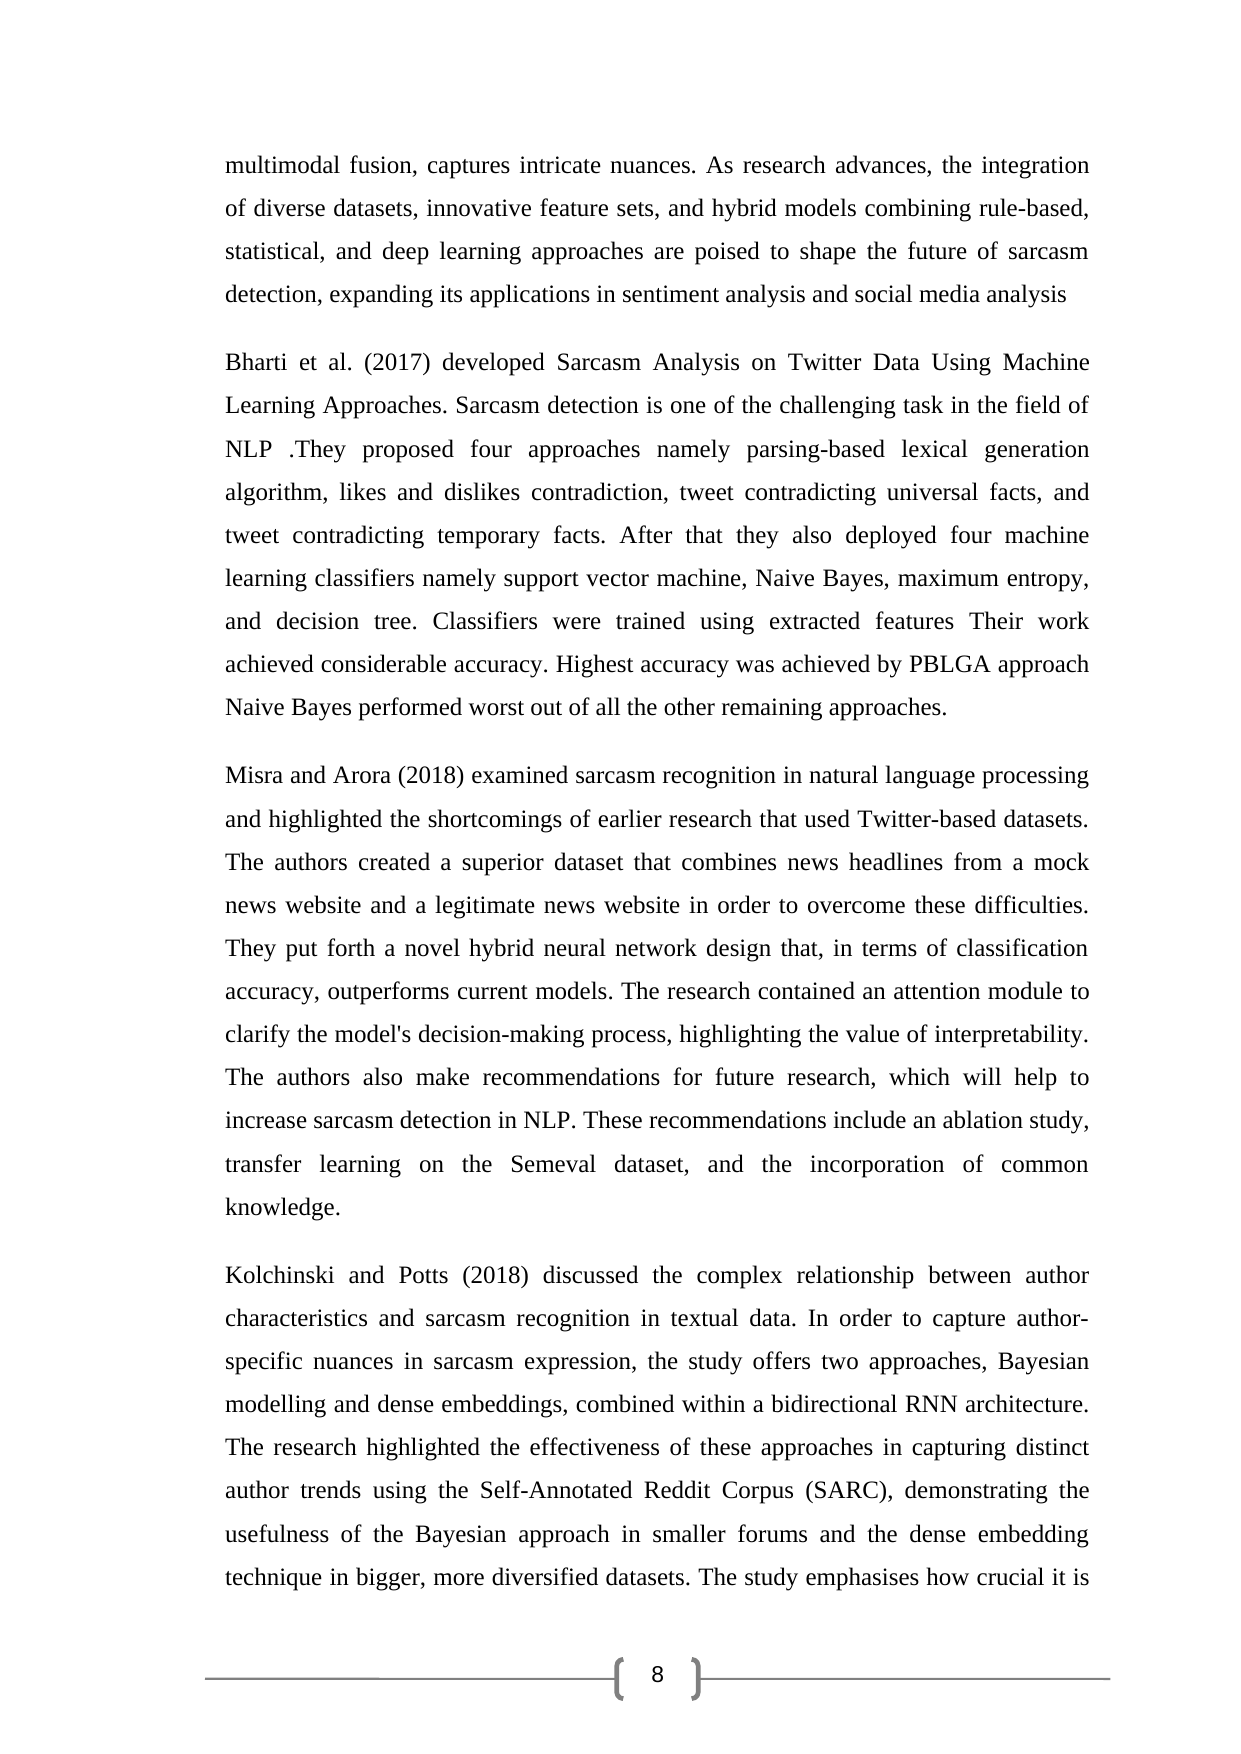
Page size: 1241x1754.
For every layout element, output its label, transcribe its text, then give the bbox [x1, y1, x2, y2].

text Misra and Arora (2018) examined sarcasm recognition in natural language processing and highlighted the shortcomings of earlier research that used Twitter-based datasets. The authors created a superior dataset that combines news headlines from a mock news website and a legitimate news website in order to overcome these difficulties. They put forth a novel hybrid neural network design that, in terms of classification accuracy, outperforms current models. The research contained an attention module to clarify the model's decision-making process, highlighting the value of interpretability. The authors also make recommendations for future research, which will help to increase sarcasm detection in NLP. These recommendations include an ablation study, transfer learning on the Semeval dataset, and the incorporation of common knowledge. [225, 761, 1090, 1221]
text Bharti et al. (2017) developed Sarcasm Analysis on Twitter Data Using Machine Learning Approaches. Sarcasm detection is one of the challenging task in the field of NLP .They proposed four approaches namely parsing-based lexical generation algorithm, likes and dislikes contradiction, tweet contradicting universal facts, and tweet contradicting temporary facts. After that they also deployed four machine learning classifiers namely support vector machine, Naive Bayes, maximum entropy, and decision tree. Classifiers were trained using extracted features Their work achieved considerable accuracy. Highest accuracy was achieved by PBLGA approach Naive Bayes performed worst out of all the other remaining approaches. [225, 347, 1090, 721]
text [225, 150, 1090, 308]
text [225, 1260, 1090, 1591]
